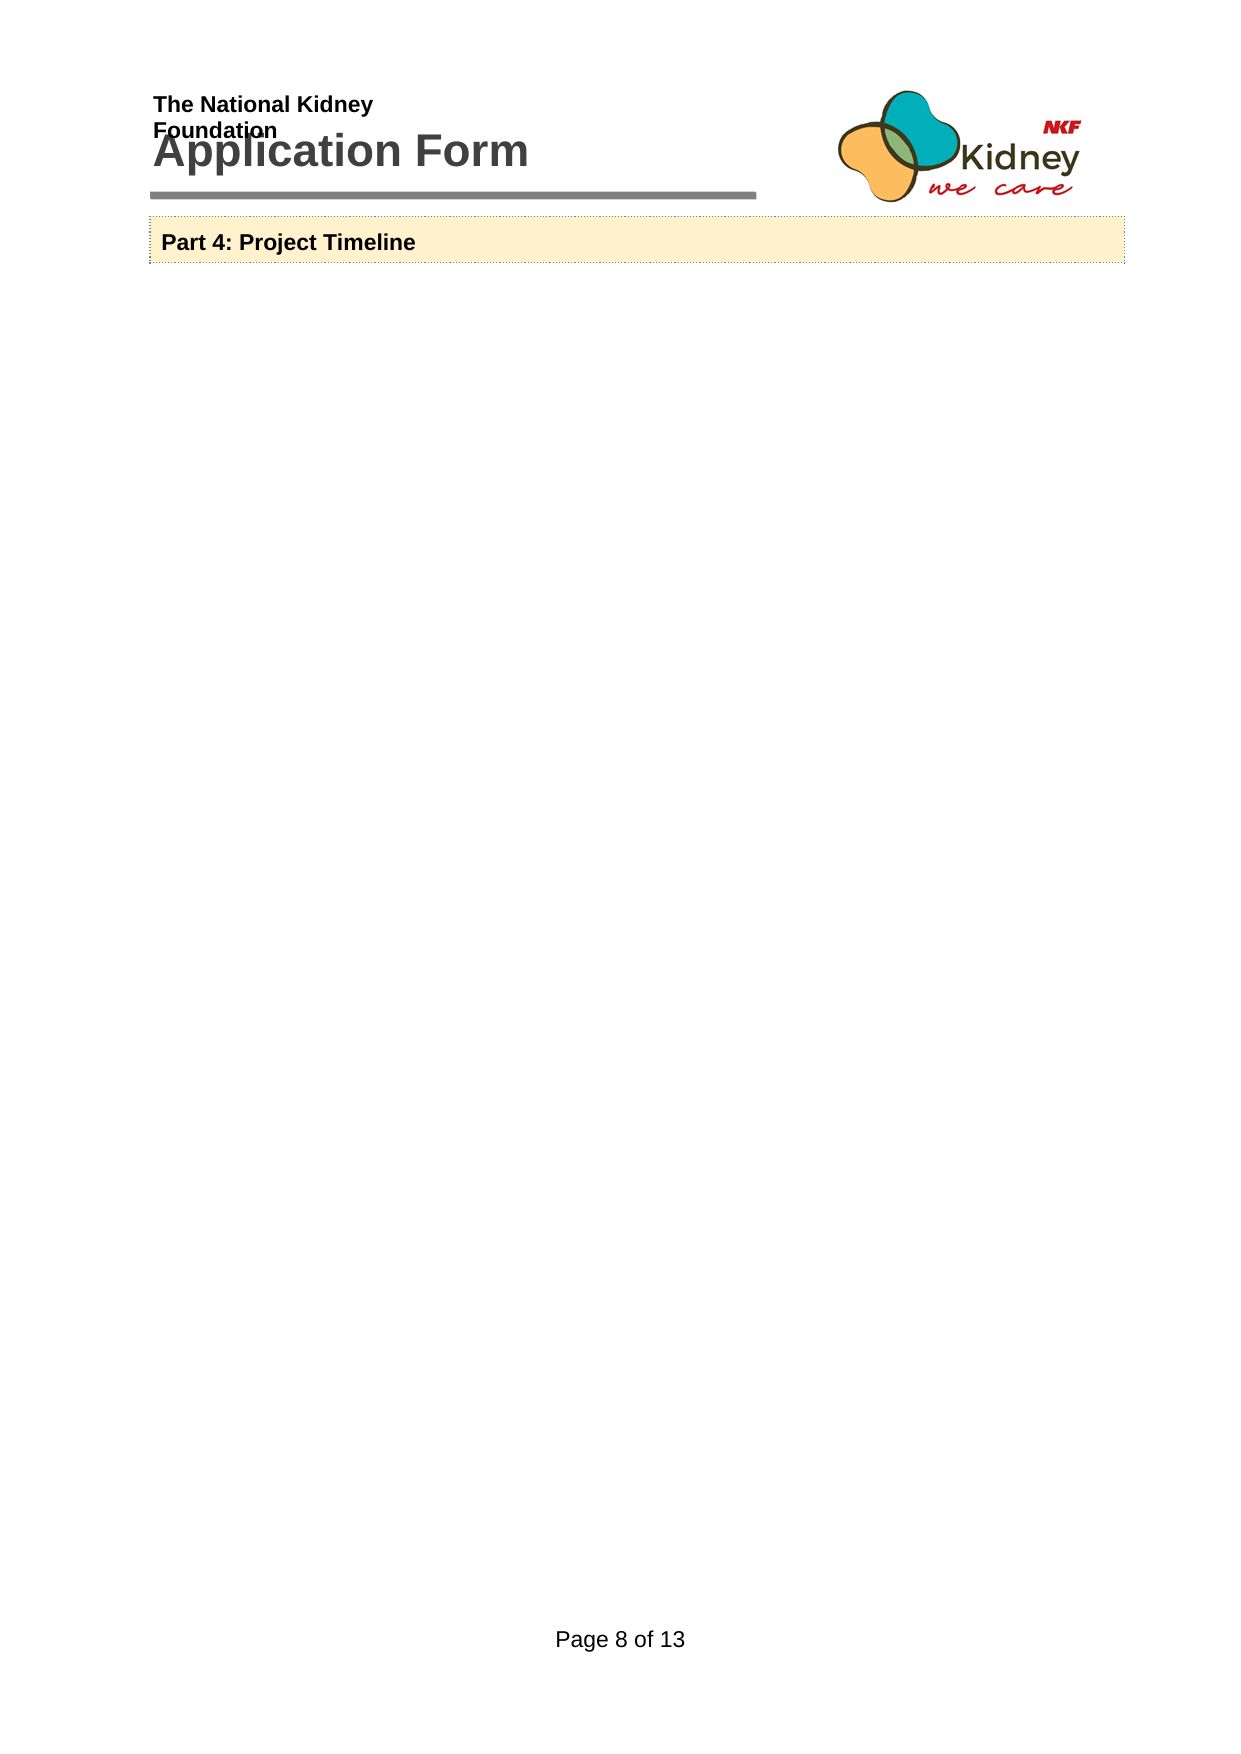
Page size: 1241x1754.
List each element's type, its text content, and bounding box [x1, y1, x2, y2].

picture [831, 73, 1091, 216]
table_header Part 4: Project Timeline [150, 216, 1124, 262]
